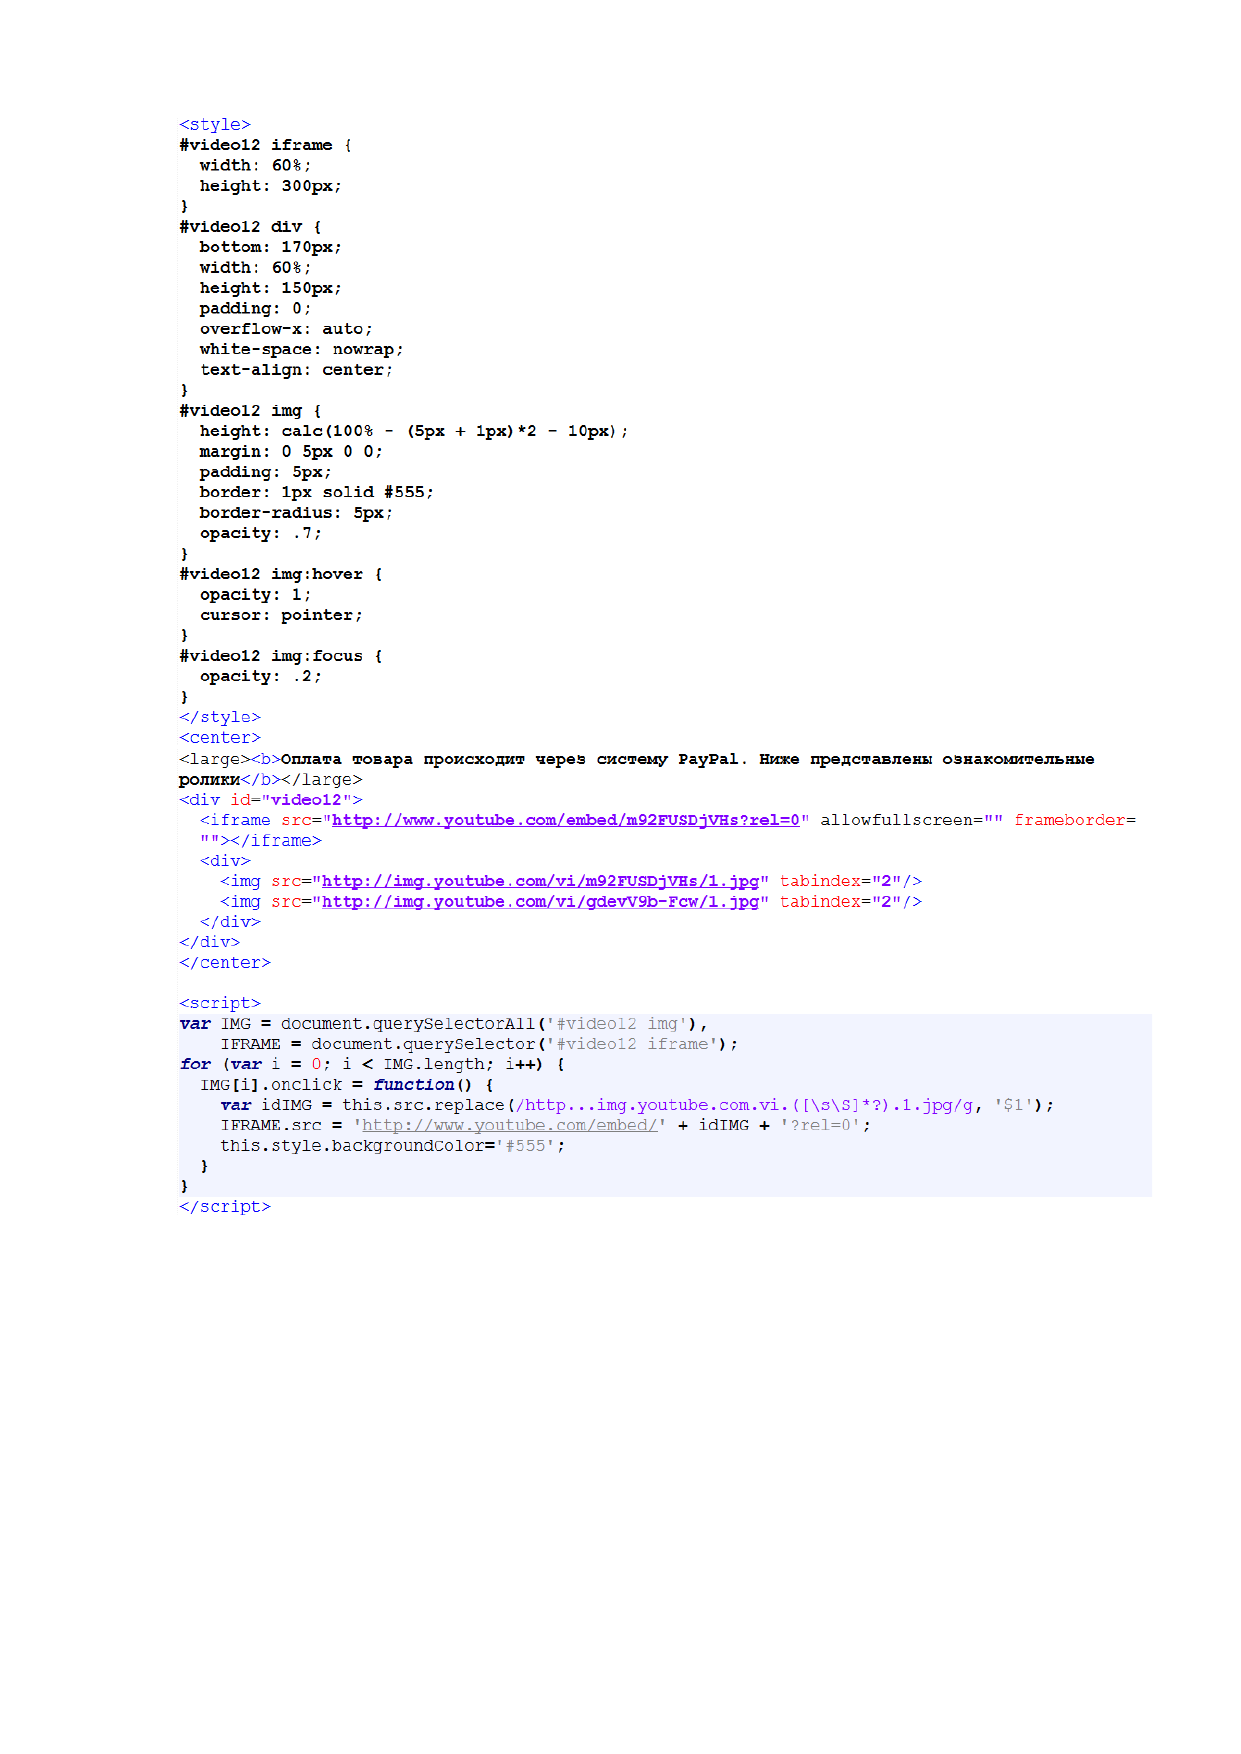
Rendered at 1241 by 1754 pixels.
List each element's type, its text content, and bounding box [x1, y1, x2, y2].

picture [177, 118, 1153, 745]
picture [177, 749, 1153, 1215]
